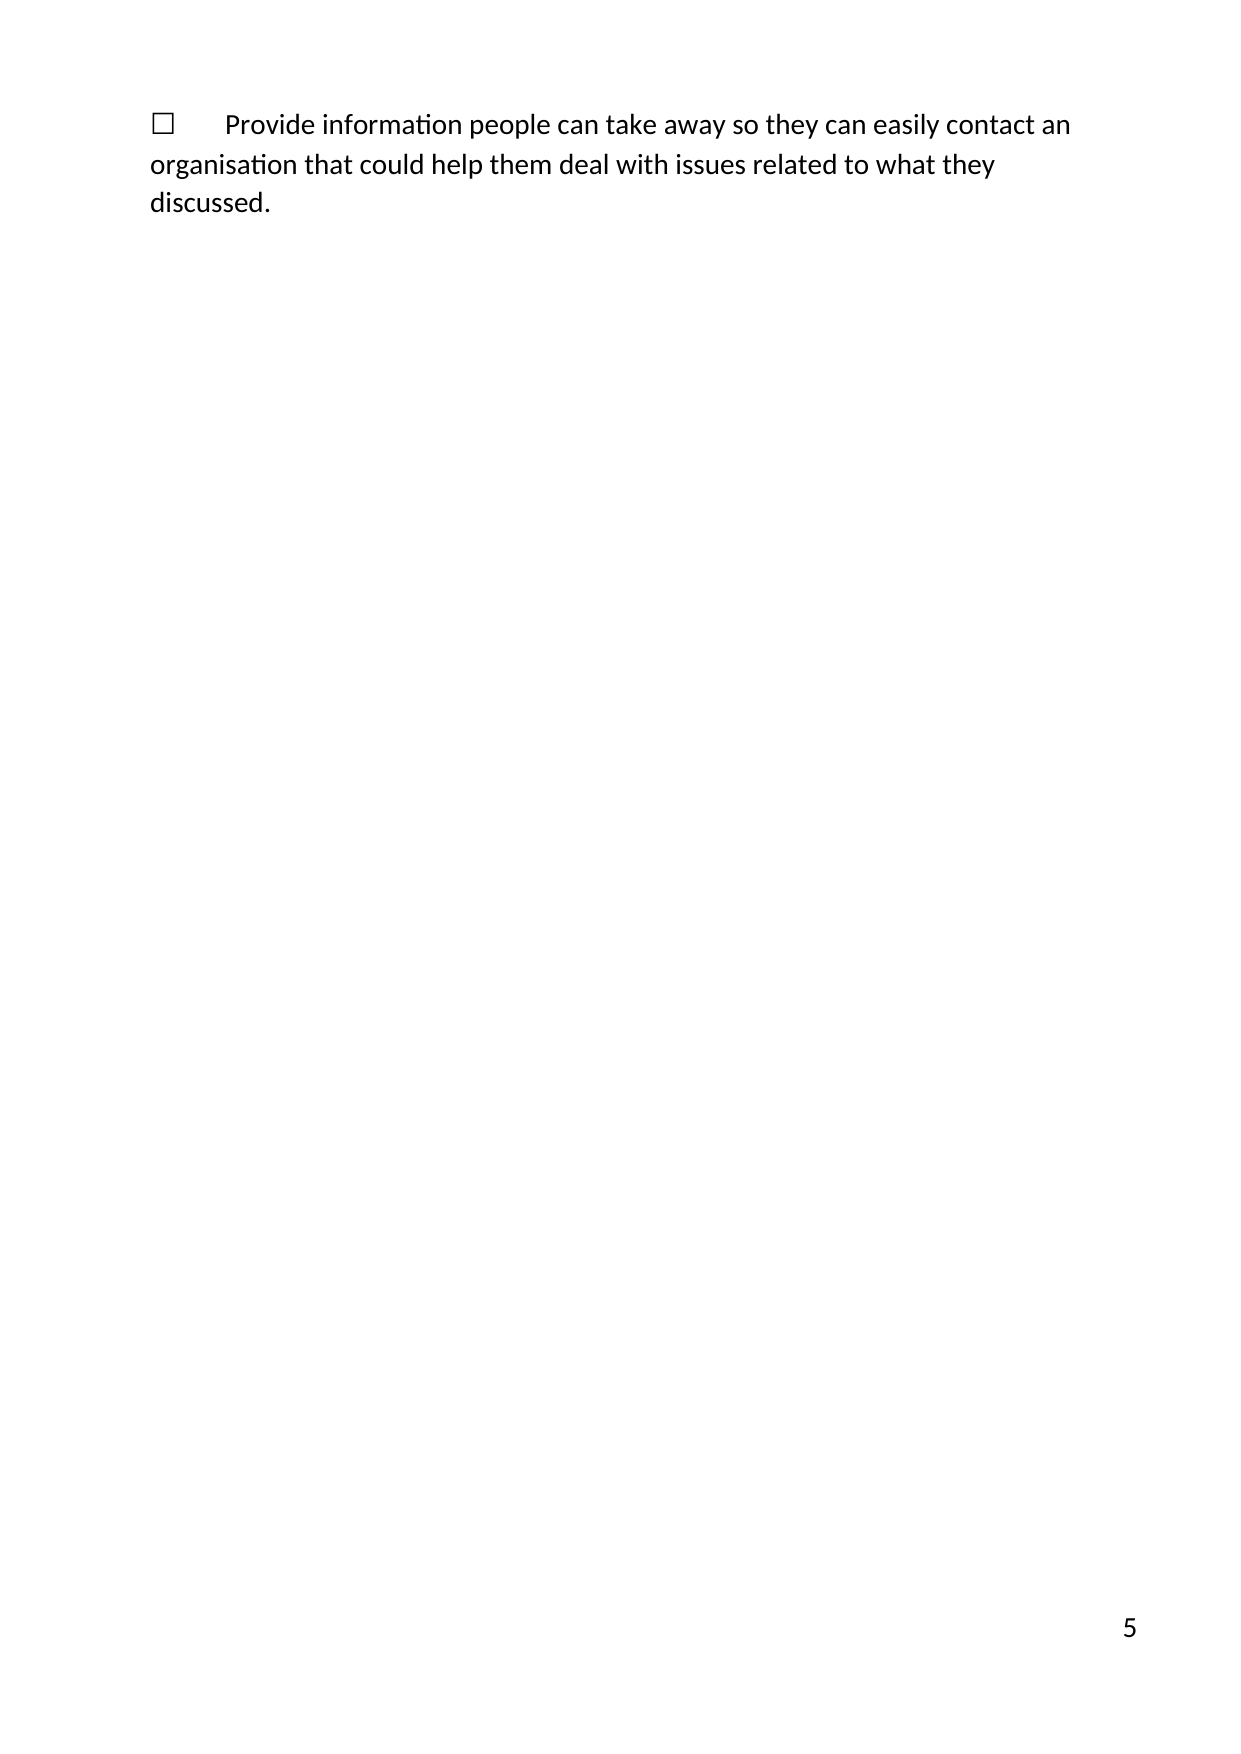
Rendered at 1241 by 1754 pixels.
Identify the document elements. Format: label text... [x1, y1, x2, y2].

text Provide information people can take away so they can easily contact an organisation that could help them deal with issues related to what they discussed. [150, 103, 1080, 220]
